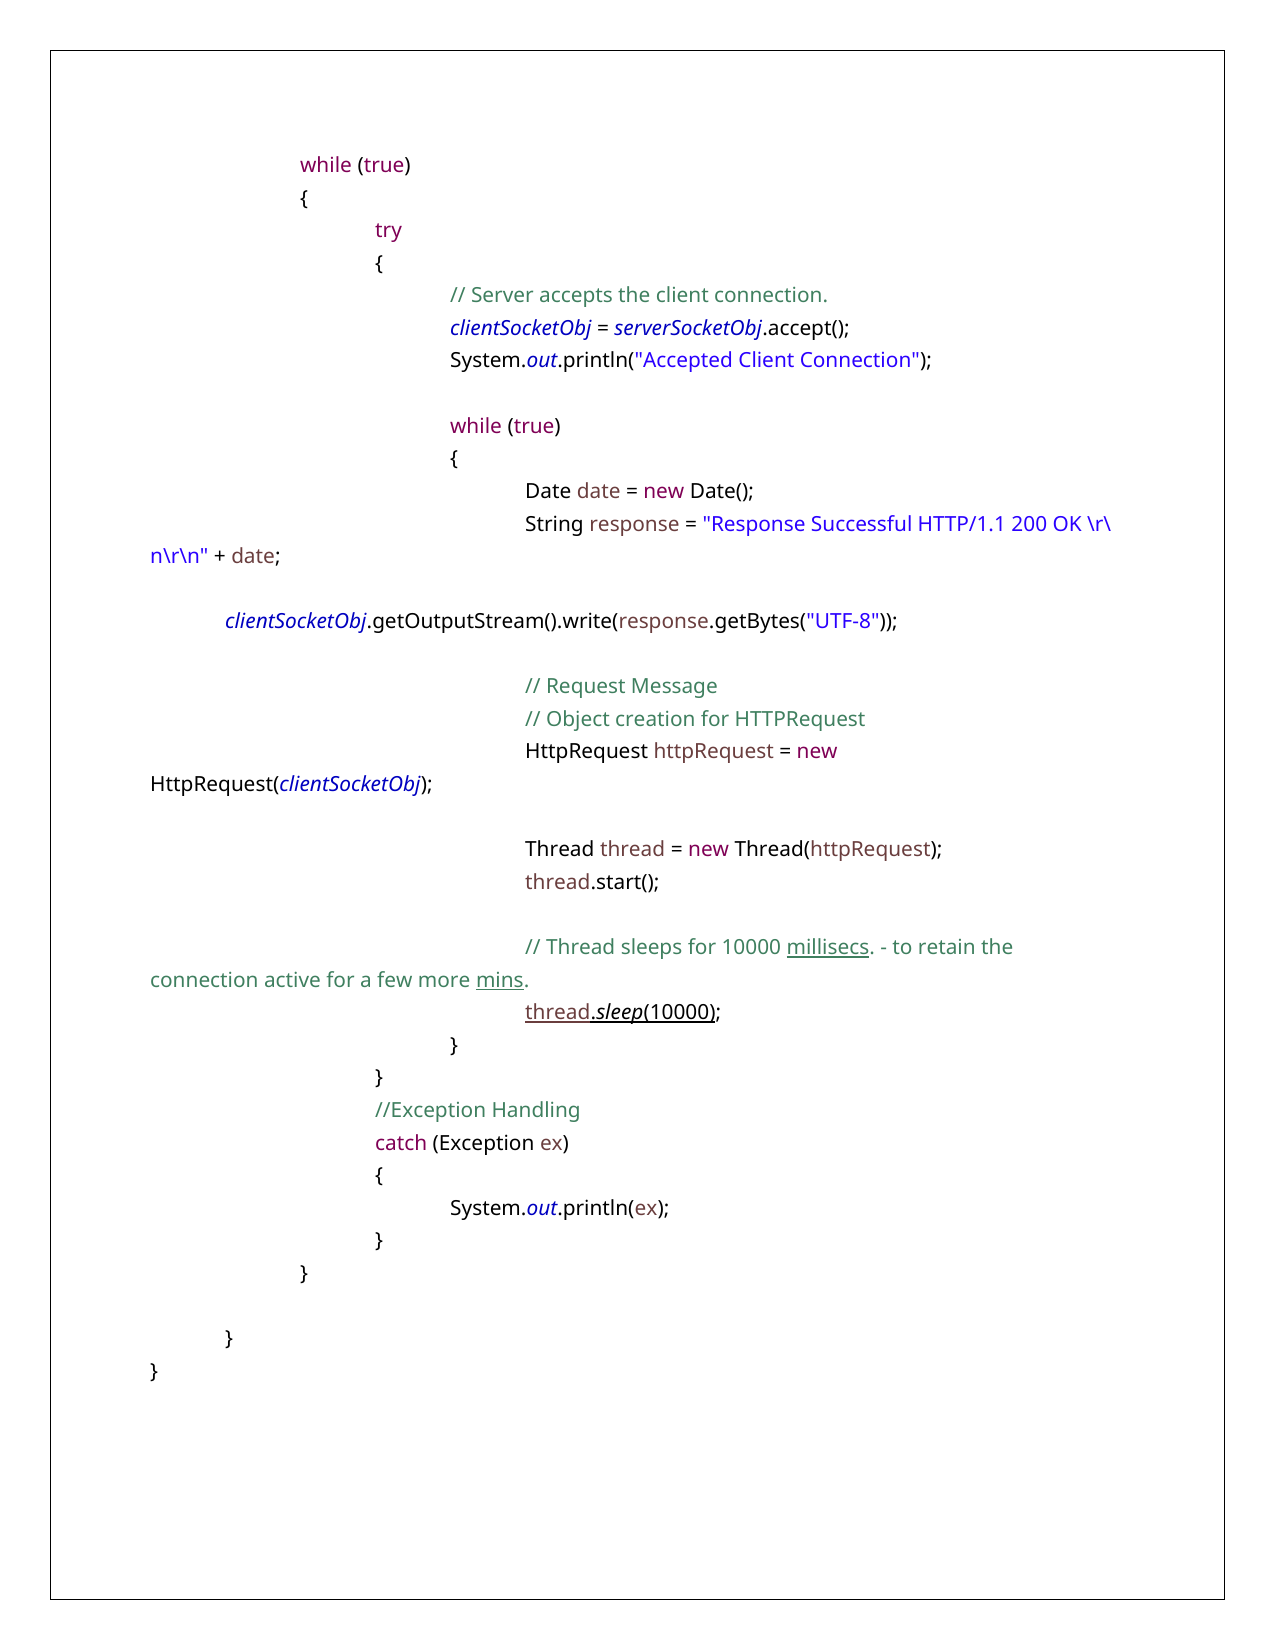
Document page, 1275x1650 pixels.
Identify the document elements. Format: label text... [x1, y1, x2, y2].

text //Exception Handling [150, 1095, 1125, 1123]
text while (true) [150, 150, 1125, 178]
text Thread thread = new Thread(httpRequest); [150, 834, 1125, 863]
text } [150, 1323, 1125, 1352]
text catch (Exception ex) [150, 1128, 1125, 1156]
text while (true) [150, 411, 1125, 439]
text } [150, 1226, 1125, 1254]
text try [150, 215, 1125, 244]
text // Thread sleeps for 10000 millisecs. - to retain the connection active for a few more mins. [150, 932, 1125, 993]
text String response = "Response Successful HTTP/1.1 200 OK \r\n\r\n" + date; [150, 509, 1125, 570]
text // Object creation for HTTPRequest [150, 704, 1125, 732]
text Date date = new Date(); [150, 476, 1125, 504]
text clientSocketObj.getOutputStream().write(response.getBytes("UTF-8")); [150, 574, 1125, 634]
text thread.start(); [150, 867, 1125, 895]
text // Server accepts the client connection. [150, 280, 1125, 309]
text System.out.println(ex); [150, 1193, 1125, 1221]
text } [150, 1030, 1125, 1058]
text } [150, 1356, 1125, 1384]
text { [150, 1160, 1125, 1189]
text { [150, 248, 1125, 276]
text HttpRequest httpRequest = new HttpRequest(clientSocketObj); [150, 736, 1125, 797]
text { [150, 183, 1125, 211]
text clientSocketObj = serverSocketObj.accept(); [150, 313, 1125, 341]
text // Request Message [150, 671, 1125, 700]
text { [150, 443, 1125, 472]
text thread.sleep(10000); [150, 997, 1125, 1026]
text } [150, 1258, 1125, 1287]
text } [150, 1062, 1125, 1091]
text System.out.println("Accepted Client Connection"); [150, 346, 1125, 374]
